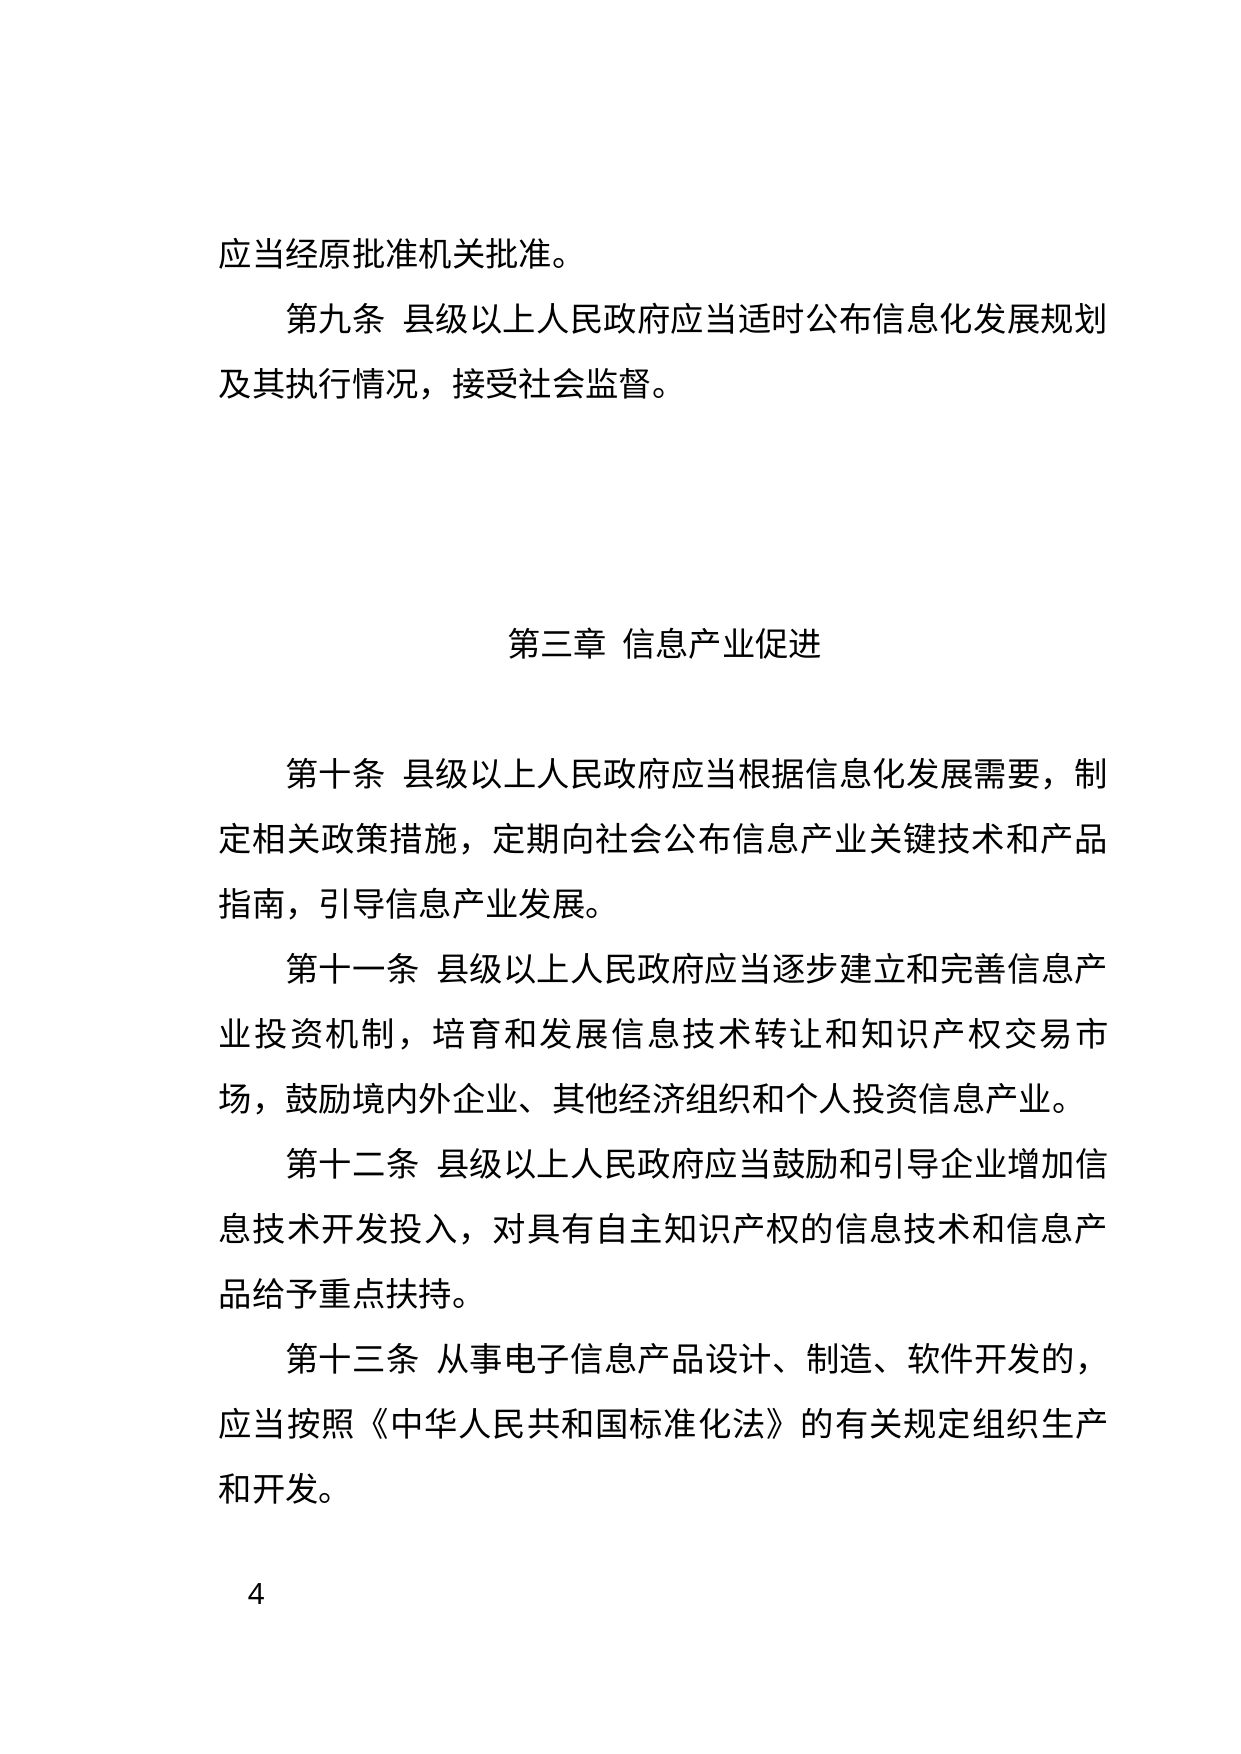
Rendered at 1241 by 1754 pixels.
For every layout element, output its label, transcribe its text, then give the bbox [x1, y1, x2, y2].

text 第三章 信息产业促进 [218, 609, 1110, 674]
text 第十一条 县级以上人民政府应当逐步建立和完善信息产业投资机制，培育和发展信息技术转让和知识产权交易市场，鼓励境内外企业、其他经济组织和个人投资信息产业。 [218, 934, 1110, 1129]
text 第十三条 从事电子信息产品设计、制造、软件开发的，应当按照《中华人民共和国标准化法》的有关规定组织生产和开发。 [218, 1324, 1110, 1519]
text 第九条 县级以上人民政府应当适时公布信息化发展规划及其执行情况，接受社会监督。 [218, 284, 1110, 414]
text 第十条 县级以上人民政府应当根据信息化发展需要，制定相关政策措施，定期向社会公布信息产业关键技术和产品指南，引导信息产业发展。 [218, 739, 1110, 934]
text 第十二条 县级以上人民政府应当鼓励和引导企业增加信息技术开发投入，对具有自主知识产权的信息技术和信息产品给予重点扶持。 [218, 1129, 1110, 1324]
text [218, 219, 1110, 284]
